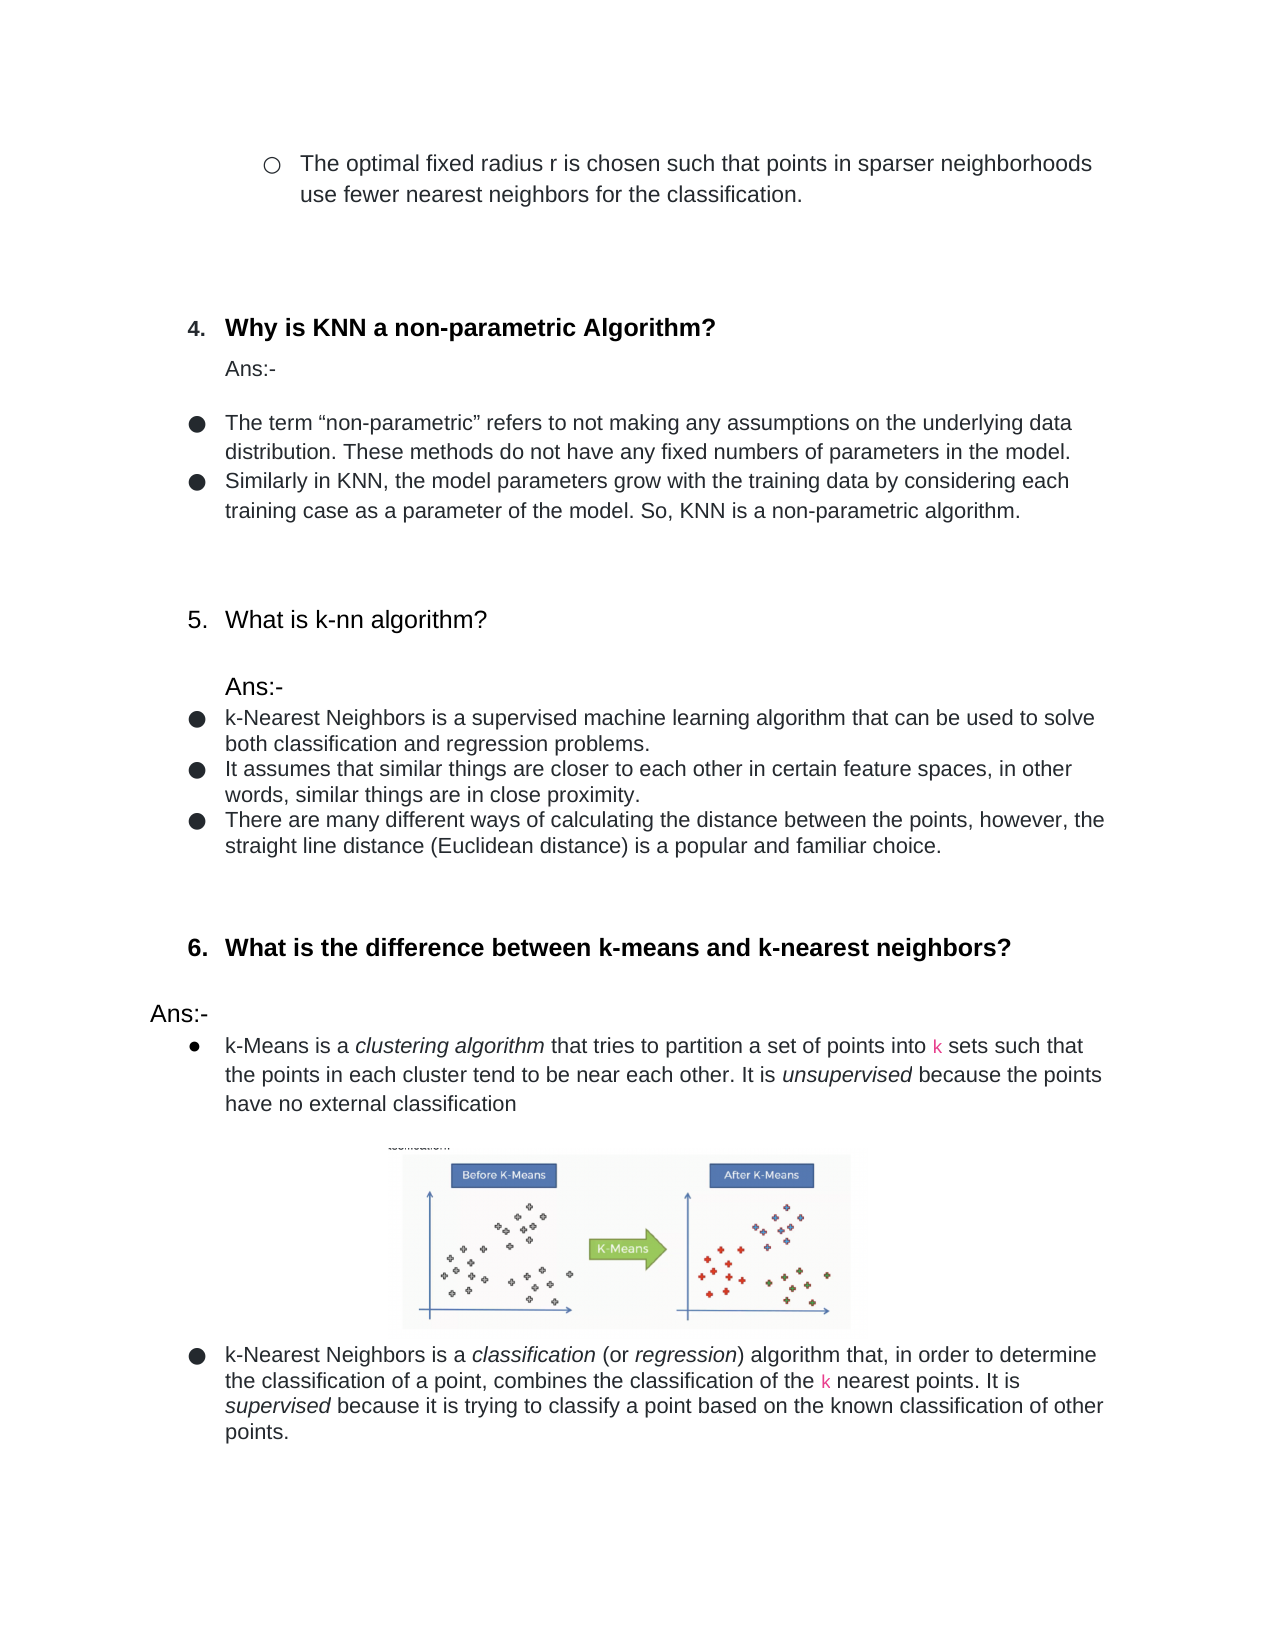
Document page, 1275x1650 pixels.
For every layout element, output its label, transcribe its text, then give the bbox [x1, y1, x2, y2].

picture [388, 1148, 868, 1339]
list Similarly in KNN, the model parameters grow with the training data by considering each training case as a parameter of the model. So, KNN is a non-parametric algorithm. [187, 468, 1125, 523]
list The optimal fixed radius r is chosen such that points in sparser neighborhoods use fewer nearest neighbors for the classification. [262, 150, 1125, 207]
list It assumes that similar things are closer to each other in certain feature spaces, in other words, similar things are in close proximity. [187, 756, 1125, 807]
list k-Means is a clustering algorithm that tries to partition a set of points into k sets such that the points in each cluster tend to be near each other. It is unsupervised because the points have no external classification [187, 1032, 1106, 1116]
subtitle Why is KNN a non-parametric Algorithm? [187, 313, 1125, 341]
list What is the difference between k-means and k-nearest neighbors? [187, 933, 1106, 962]
text Ans:- [225, 356, 1125, 381]
list The term “non-parametric” refers to not making any assumptions on the underlying data distribution. These methods do not have any fixed numbers of parameters in the model. [187, 409, 1125, 464]
list k-Nearest Neighbors is a supervised machine learning algorithm that can be used to solve both classification and regression problems. [187, 704, 1125, 756]
text Ans:- [150, 999, 1106, 1028]
text Ans:- [225, 672, 1106, 700]
list k-Nearest Neighbors is a classification (or regression) algorithm that, in order to determine the classification of a point, combines the classification of the k nearest points. It is supervised because it is trying to classify a point based on the known classification of other points. [187, 1342, 1125, 1444]
list What is k-nn algorithm? [187, 606, 1106, 634]
list There are many different ways of calculating the distance between the points, however, the straight line distance (Euclidean distance) is a popular and familiar choice. [187, 807, 1125, 858]
